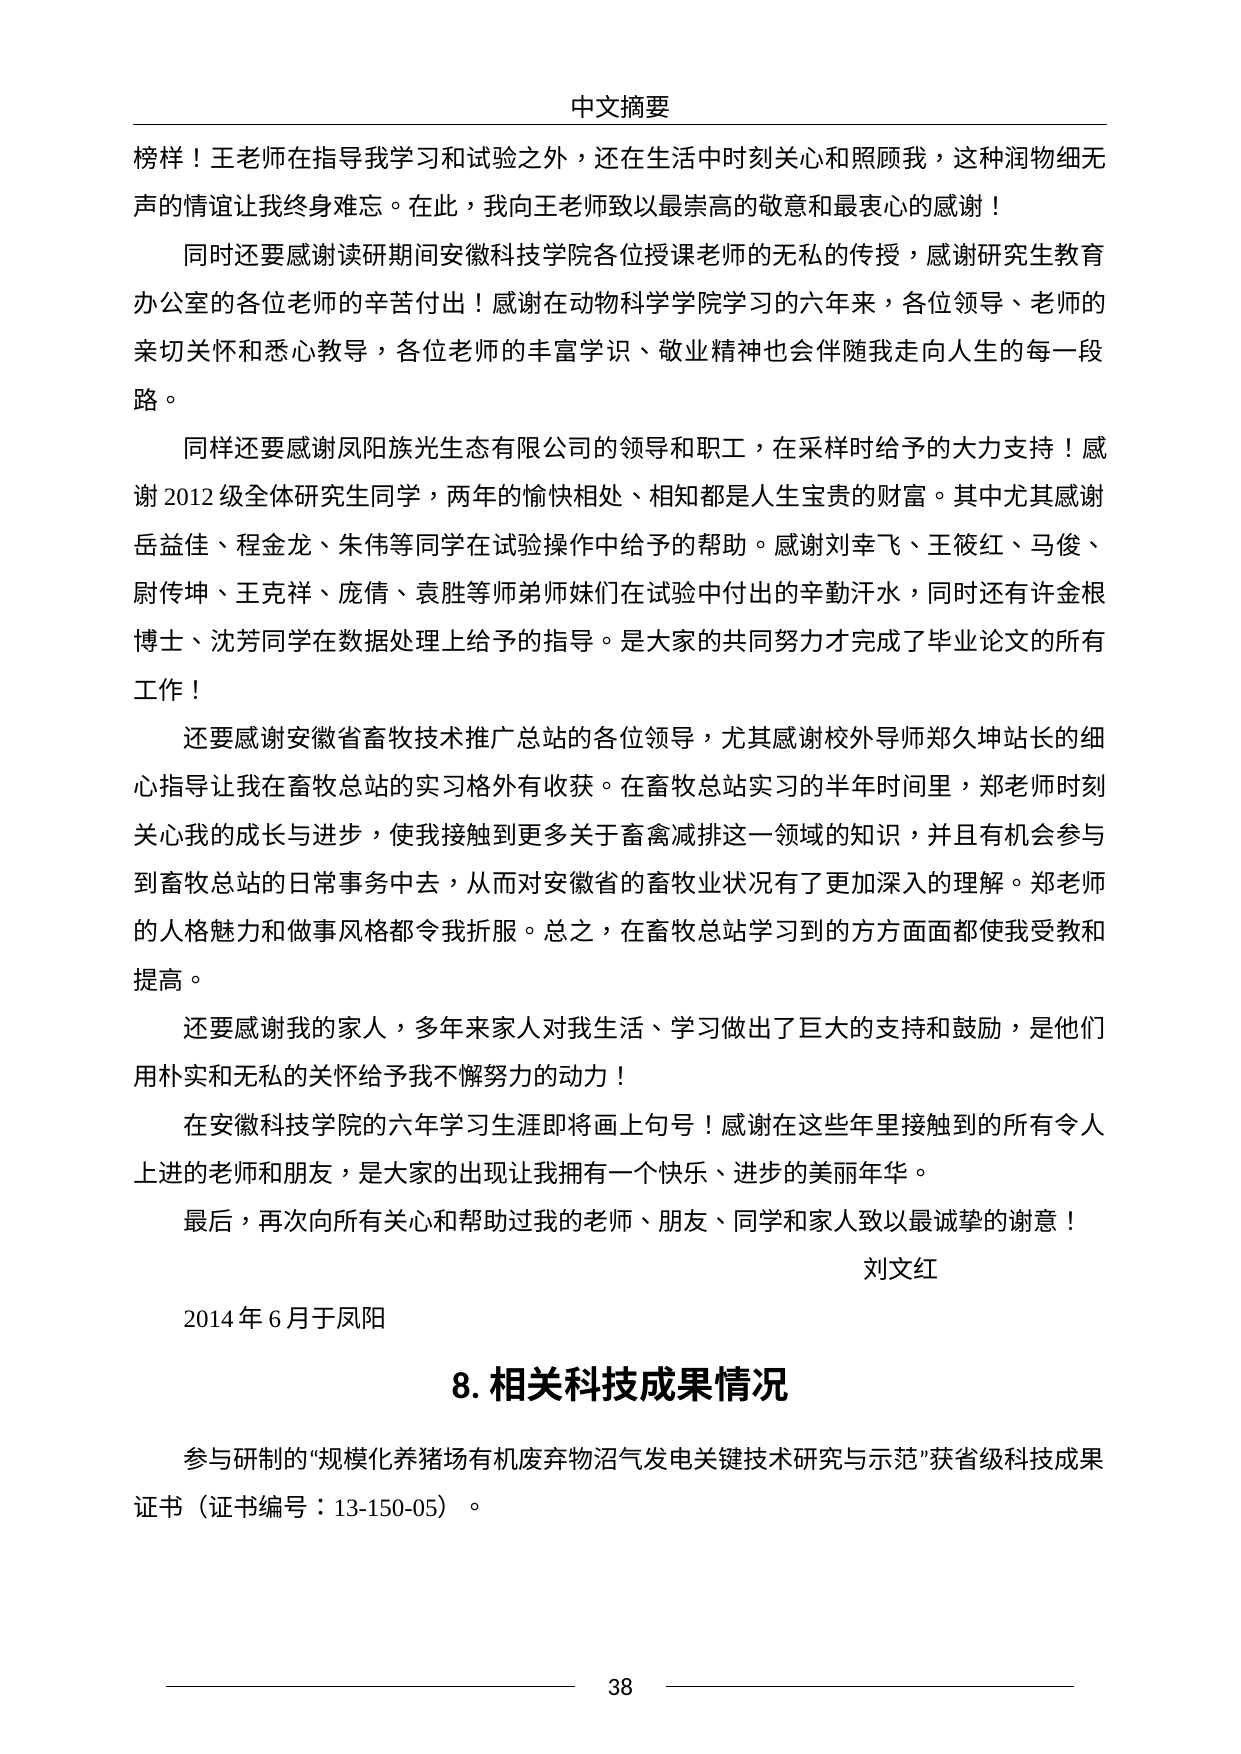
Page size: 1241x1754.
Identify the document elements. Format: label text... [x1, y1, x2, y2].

text 2014年6月于凤阳 [133, 1285, 1107, 1334]
text 还要感谢我的家人，多年来家人对我生活、学习做出了巨大的支持和鼓励，是他们用朴实和无私的关怀给予我不懈努力的动力！ [133, 995, 1107, 1092]
subtitle 8. 相关科技成果情况 [133, 1358, 1107, 1410]
text 还要感谢安徽省畜牧技术推广总站的各位领导，尤其感谢校外导师郑久坤站长的细心指导让我在畜牧总站的实习格外有收获。在畜牧总站实习的半年时间里，郑老师时刻关心我的成长与进步，使我接触到更多关于畜禽减排这一领域的知识，并且有机会参与到畜牧总站的日常事务中去，从而对安徽省的畜牧业状况有了更加深入的理解。郑老师的人格魅力和做事风格都令我折服。总之，在畜牧总站学习到的方方面面都使我受教和提高。 [133, 705, 1107, 995]
text 参与研制的“规模化养猪场有机废弃物沼气发电关键技术研究与示范”获省级科技成果证书（证书编号：13-150-05）。 [133, 1426, 1107, 1523]
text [133, 125, 1107, 222]
text 同时还要感谢读研期间安徽科技学院各位授课老师的无私的传授，感谢研究生教育办公室的各位老师的辛苦付出！感谢在动物科学学院学习的六年来，各位领导、老师的亲切关怀和悉心教导，各位老师的丰富学识、敬业精神也会伴随我走向人生的每一段路。 [133, 222, 1107, 415]
text 在安徽科技学院的六年学习生涯即将画上句号！感谢在这些年里接触到的所有令人上进的老师和朋友，是大家的出现让我拥有一个快乐、进步的美丽年华。 [133, 1092, 1107, 1189]
text 最后，再次向所有关心和帮助过我的老师、朋友、同学和家人致以最诚挚的谢意！ [133, 1189, 1107, 1237]
text 同样还要感谢凤阳族光生态有限公司的领导和职工，在采样时给予的大力支持！感谢2012级全体研究生同学，两年的愉快相处、相知都是人生宝贵的财富。其中尤其感谢岳益佳、程金龙、朱伟等同学在试验操作中给予的帮助。感谢刘幸飞、王筱红、马俊、尉传坤、王克祥、庞倩、袁胜等师弟师妹们在试验中付出的辛勤汗水，同时还有许金根博士、沈芳同学在数据处理上给予的指导。是大家的共同努力才完成了毕业论文的所有工作！ [133, 415, 1107, 705]
text 刘文红 [133, 1237, 938, 1285]
